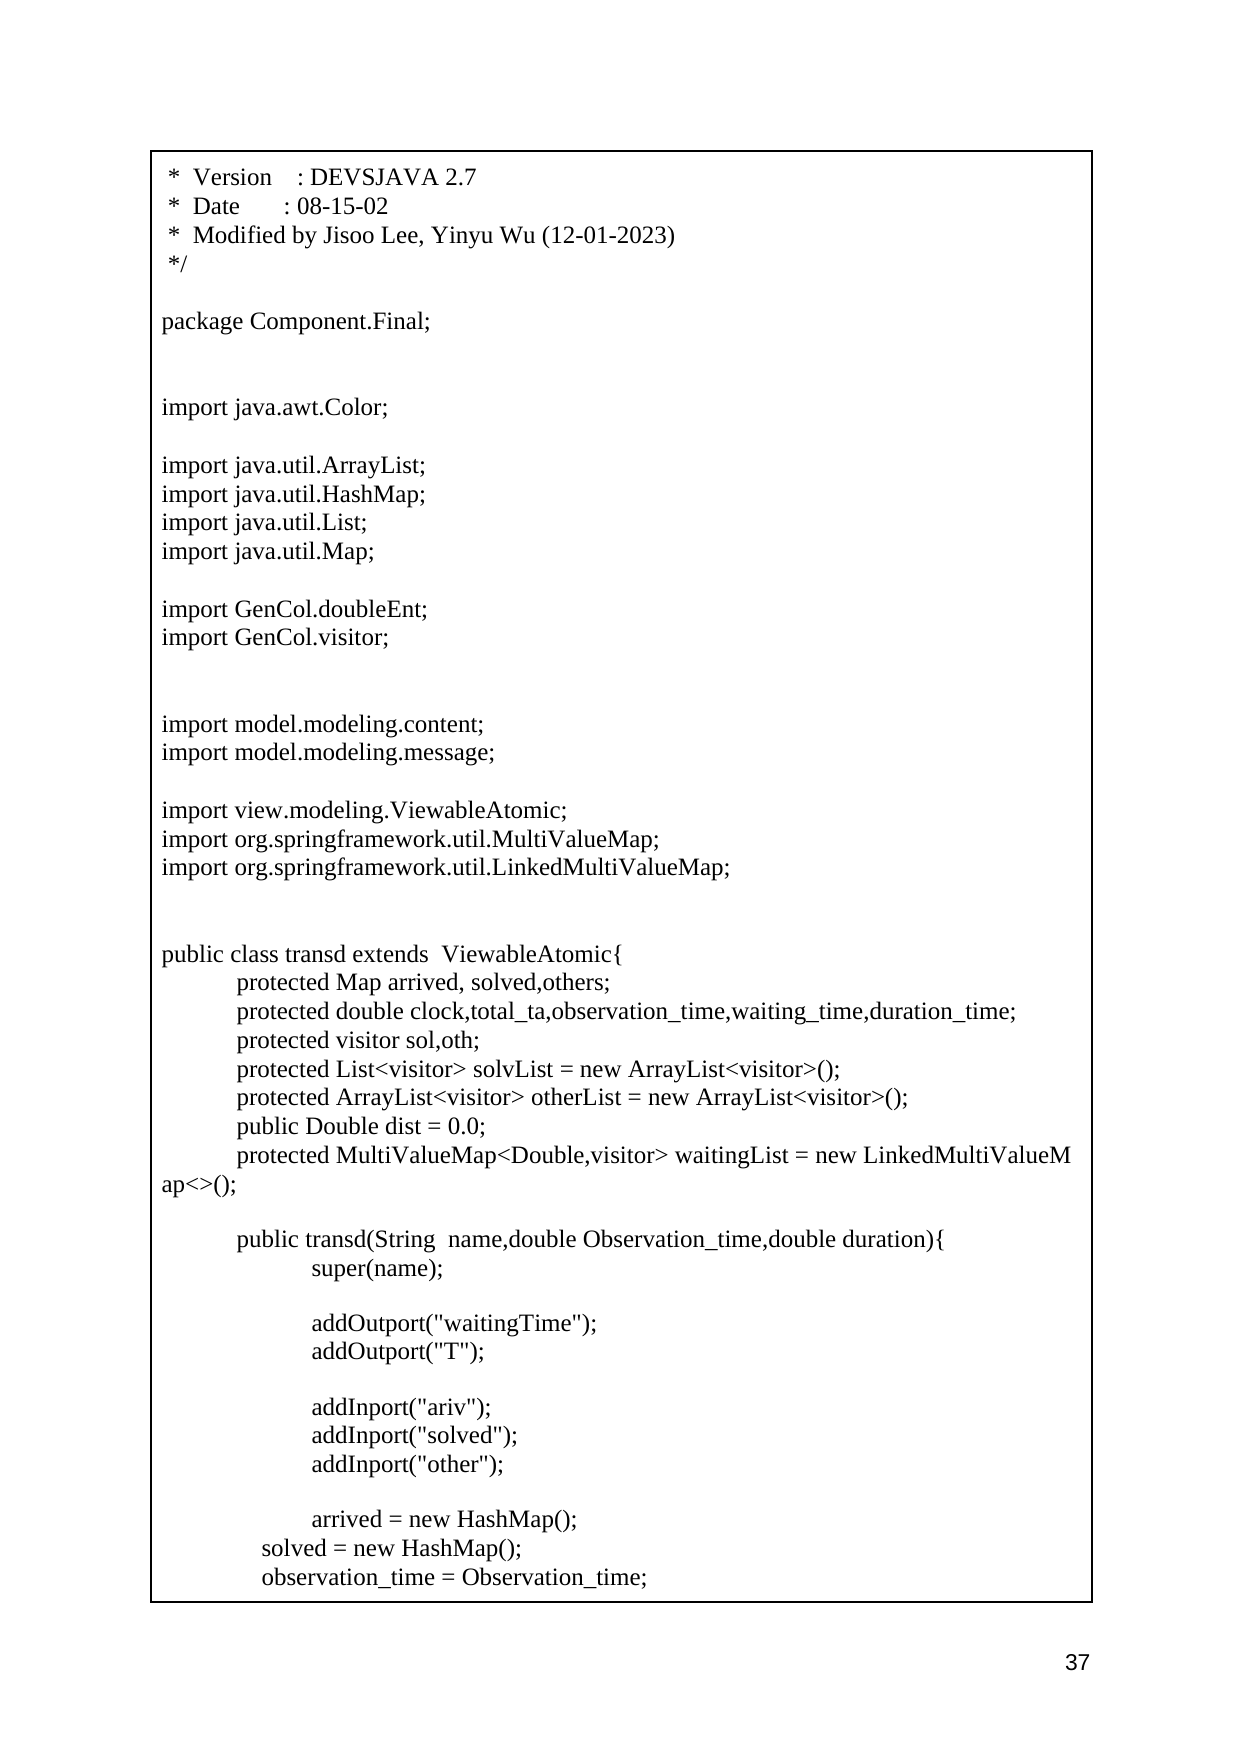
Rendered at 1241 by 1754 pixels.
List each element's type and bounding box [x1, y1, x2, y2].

table_header [152, 152, 1091, 1601]
